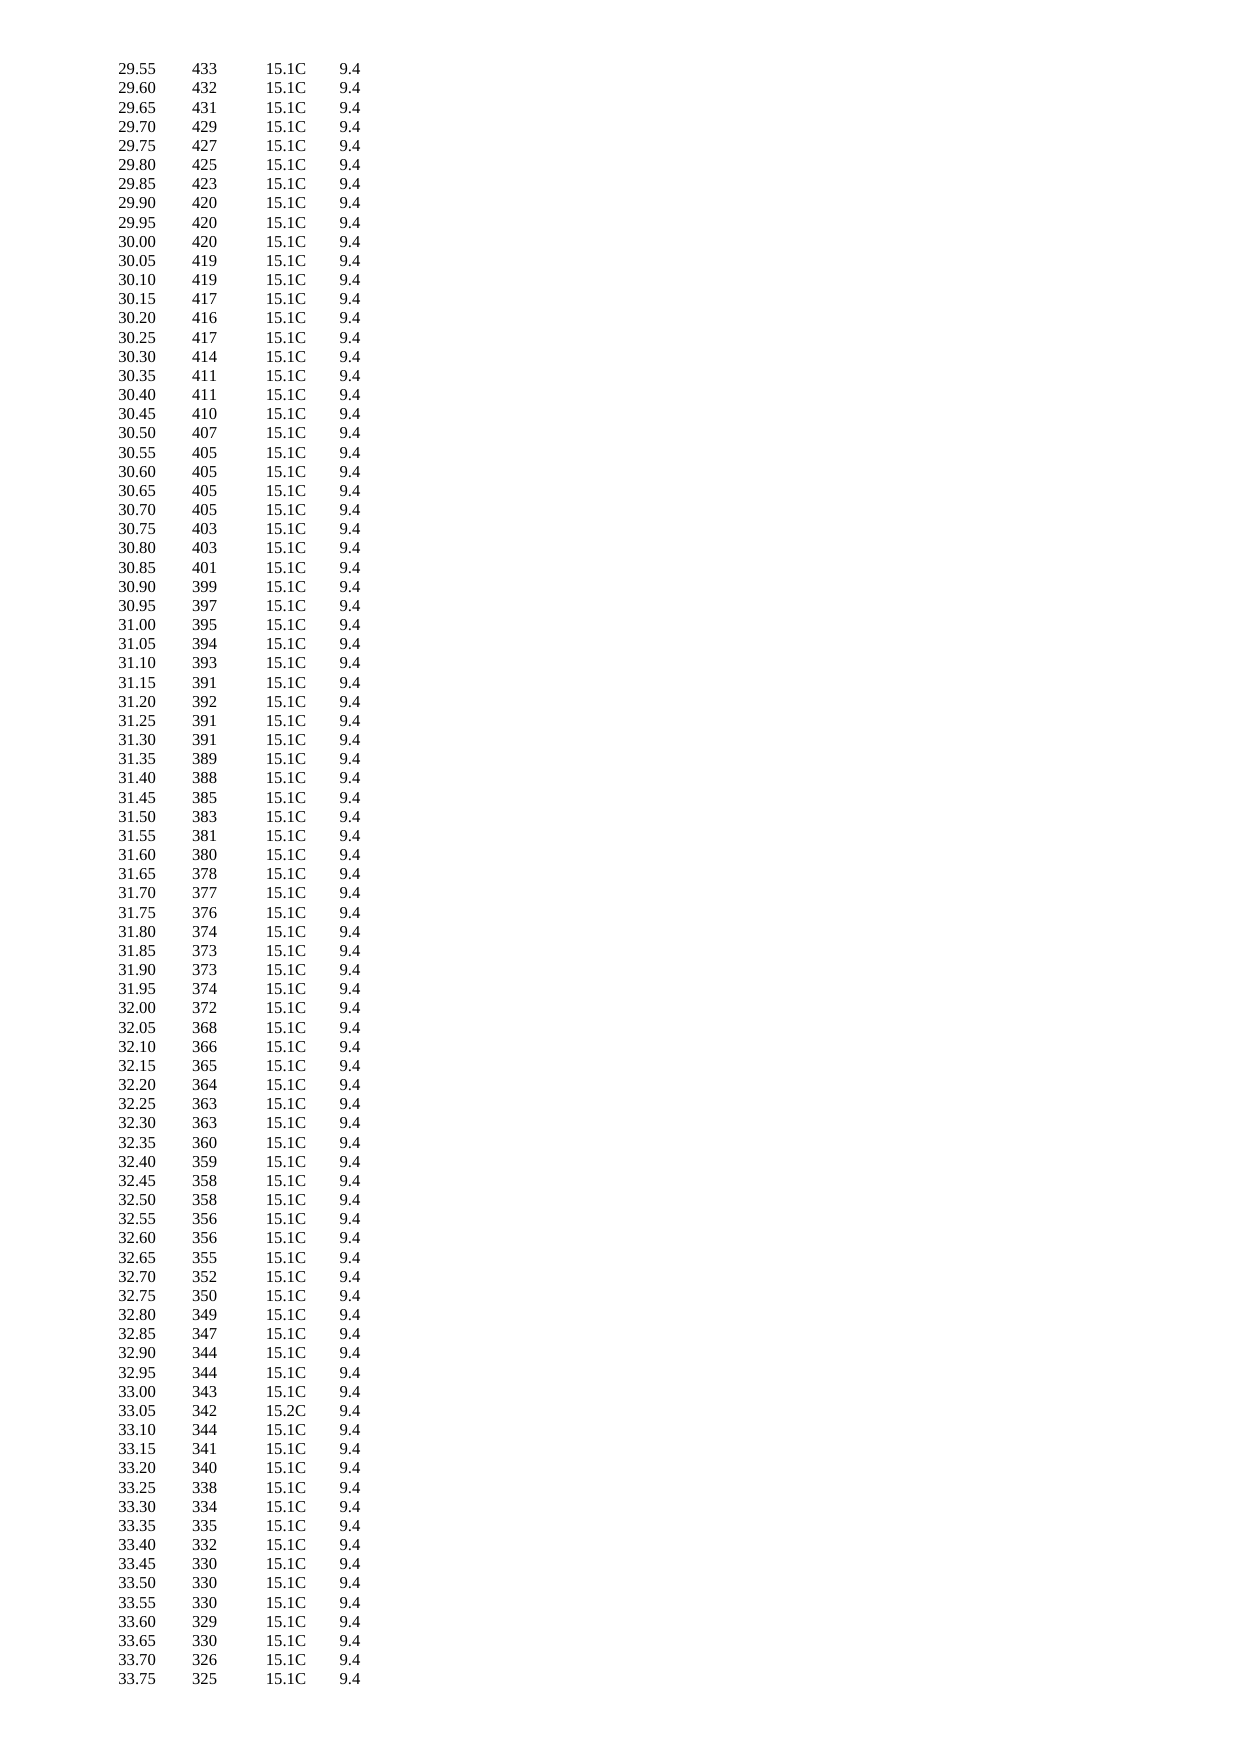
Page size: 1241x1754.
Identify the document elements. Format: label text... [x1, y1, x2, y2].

text 32.50 358 15.1C 9.4 [118, 1190, 1122, 1209]
text 30.20 416 15.1C 9.4 [118, 308, 1122, 327]
text 33.30 334 15.1C 9.4 [118, 1497, 1122, 1516]
text 29.80 425 15.1C 9.4 [118, 155, 1122, 174]
text 33.65 330 15.1C 9.4 [118, 1631, 1122, 1650]
text 31.25 391 15.1C 9.4 [118, 711, 1122, 730]
text 33.40 332 15.1C 9.4 [118, 1535, 1122, 1554]
text 33.60 329 15.1C 9.4 [118, 1612, 1122, 1631]
text 33.15 341 15.1C 9.4 [118, 1439, 1122, 1458]
text 30.90 399 15.1C 9.4 [118, 577, 1122, 596]
text 30.55 405 15.1C 9.4 [118, 442, 1122, 462]
text 33.55 330 15.1C 9.4 [118, 1592, 1122, 1612]
text 32.80 349 15.1C 9.4 [118, 1305, 1122, 1324]
text 33.10 344 15.1C 9.4 [118, 1420, 1122, 1439]
text 32.10 366 15.1C 9.4 [118, 1037, 1122, 1056]
text 32.55 356 15.1C 9.4 [118, 1209, 1122, 1228]
text 31.80 374 15.1C 9.4 [118, 922, 1122, 941]
text 31.10 393 15.1C 9.4 [118, 653, 1122, 672]
text 30.05 419 15.1C 9.4 [118, 251, 1122, 270]
text 32.20 364 15.1C 9.4 [118, 1075, 1122, 1094]
text 32.85 347 15.1C 9.4 [118, 1324, 1122, 1343]
text 31.05 394 15.1C 9.4 [118, 634, 1122, 653]
text 31.40 388 15.1C 9.4 [118, 768, 1122, 787]
text 31.00 395 15.1C 9.4 [118, 615, 1122, 634]
text 30.35 411 15.1C 9.4 [118, 366, 1122, 385]
text 30.85 401 15.1C 9.4 [118, 557, 1122, 577]
text 32.35 360 15.1C 9.4 [118, 1132, 1122, 1152]
text 33.05 342 15.2C 9.4 [118, 1401, 1122, 1420]
text 31.70 377 15.1C 9.4 [118, 883, 1122, 902]
text 33.50 330 15.1C 9.4 [118, 1573, 1122, 1592]
text 32.60 356 15.1C 9.4 [118, 1228, 1122, 1247]
text 29.65 431 15.1C 9.4 [118, 97, 1122, 117]
text 29.95 420 15.1C 9.4 [118, 212, 1122, 232]
text 30.15 417 15.1C 9.4 [118, 289, 1122, 308]
text 32.15 365 15.1C 9.4 [118, 1056, 1122, 1075]
text 29.90 420 15.1C 9.4 [118, 193, 1122, 212]
text 31.65 378 15.1C 9.4 [118, 864, 1122, 883]
text 30.60 405 15.1C 9.4 [118, 462, 1122, 481]
text 33.25 338 15.1C 9.4 [118, 1477, 1122, 1497]
text 30.80 403 15.1C 9.4 [118, 538, 1122, 557]
text 32.65 355 15.1C 9.4 [118, 1247, 1122, 1267]
text 30.00 420 15.1C 9.4 [118, 232, 1122, 251]
text 32.90 344 15.1C 9.4 [118, 1343, 1122, 1362]
text 31.20 392 15.1C 9.4 [118, 692, 1122, 711]
text 30.75 403 15.1C 9.4 [118, 519, 1122, 538]
text 32.30 363 15.1C 9.4 [118, 1113, 1122, 1132]
text 30.95 397 15.1C 9.4 [118, 596, 1122, 615]
text 32.40 359 15.1C 9.4 [118, 1152, 1122, 1171]
text 32.70 352 15.1C 9.4 [118, 1267, 1122, 1286]
text 30.40 411 15.1C 9.4 [118, 385, 1122, 404]
text 30.50 407 15.1C 9.4 [118, 423, 1122, 442]
text 31.15 391 15.1C 9.4 [118, 672, 1122, 692]
text 33.45 330 15.1C 9.4 [118, 1554, 1122, 1573]
text 29.60 432 15.1C 9.4 [118, 78, 1122, 97]
text 30.30 414 15.1C 9.4 [118, 347, 1122, 366]
text 33.20 340 15.1C 9.4 [118, 1458, 1122, 1477]
text 32.45 358 15.1C 9.4 [118, 1171, 1122, 1190]
text 31.50 383 15.1C 9.4 [118, 807, 1122, 826]
text 31.55 381 15.1C 9.4 [118, 826, 1122, 845]
text 29.70 429 15.1C 9.4 [118, 117, 1122, 136]
text 32.00 372 15.1C 9.4 [118, 998, 1122, 1017]
text 31.30 391 15.1C 9.4 [118, 730, 1122, 749]
text 31.85 373 15.1C 9.4 [118, 941, 1122, 960]
text 30.10 419 15.1C 9.4 [118, 270, 1122, 289]
text 33.35 335 15.1C 9.4 [118, 1516, 1122, 1535]
text 31.75 376 15.1C 9.4 [118, 902, 1122, 922]
text 30.70 405 15.1C 9.4 [118, 500, 1122, 519]
text 29.55 433 15.1C 9.4 [118, 59, 1122, 78]
text 30.65 405 15.1C 9.4 [118, 481, 1122, 500]
text 31.45 385 15.1C 9.4 [118, 787, 1122, 807]
text 32.75 350 15.1C 9.4 [118, 1286, 1122, 1305]
text 32.95 344 15.1C 9.4 [118, 1362, 1122, 1382]
text 33.75 325 15.1C 9.4 [118, 1669, 1122, 1688]
text 31.90 373 15.1C 9.4 [118, 960, 1122, 979]
text 31.60 380 15.1C 9.4 [118, 845, 1122, 864]
text 31.35 389 15.1C 9.4 [118, 749, 1122, 768]
text 32.05 368 15.1C 9.4 [118, 1017, 1122, 1037]
text 31.95 374 15.1C 9.4 [118, 979, 1122, 998]
text 30.25 417 15.1C 9.4 [118, 327, 1122, 347]
text 29.75 427 15.1C 9.4 [118, 136, 1122, 155]
text 33.70 326 15.1C 9.4 [118, 1650, 1122, 1669]
text 32.25 363 15.1C 9.4 [118, 1094, 1122, 1113]
text 33.00 343 15.1C 9.4 [118, 1382, 1122, 1401]
text 30.45 410 15.1C 9.4 [118, 404, 1122, 423]
text 29.85 423 15.1C 9.4 [118, 174, 1122, 193]
